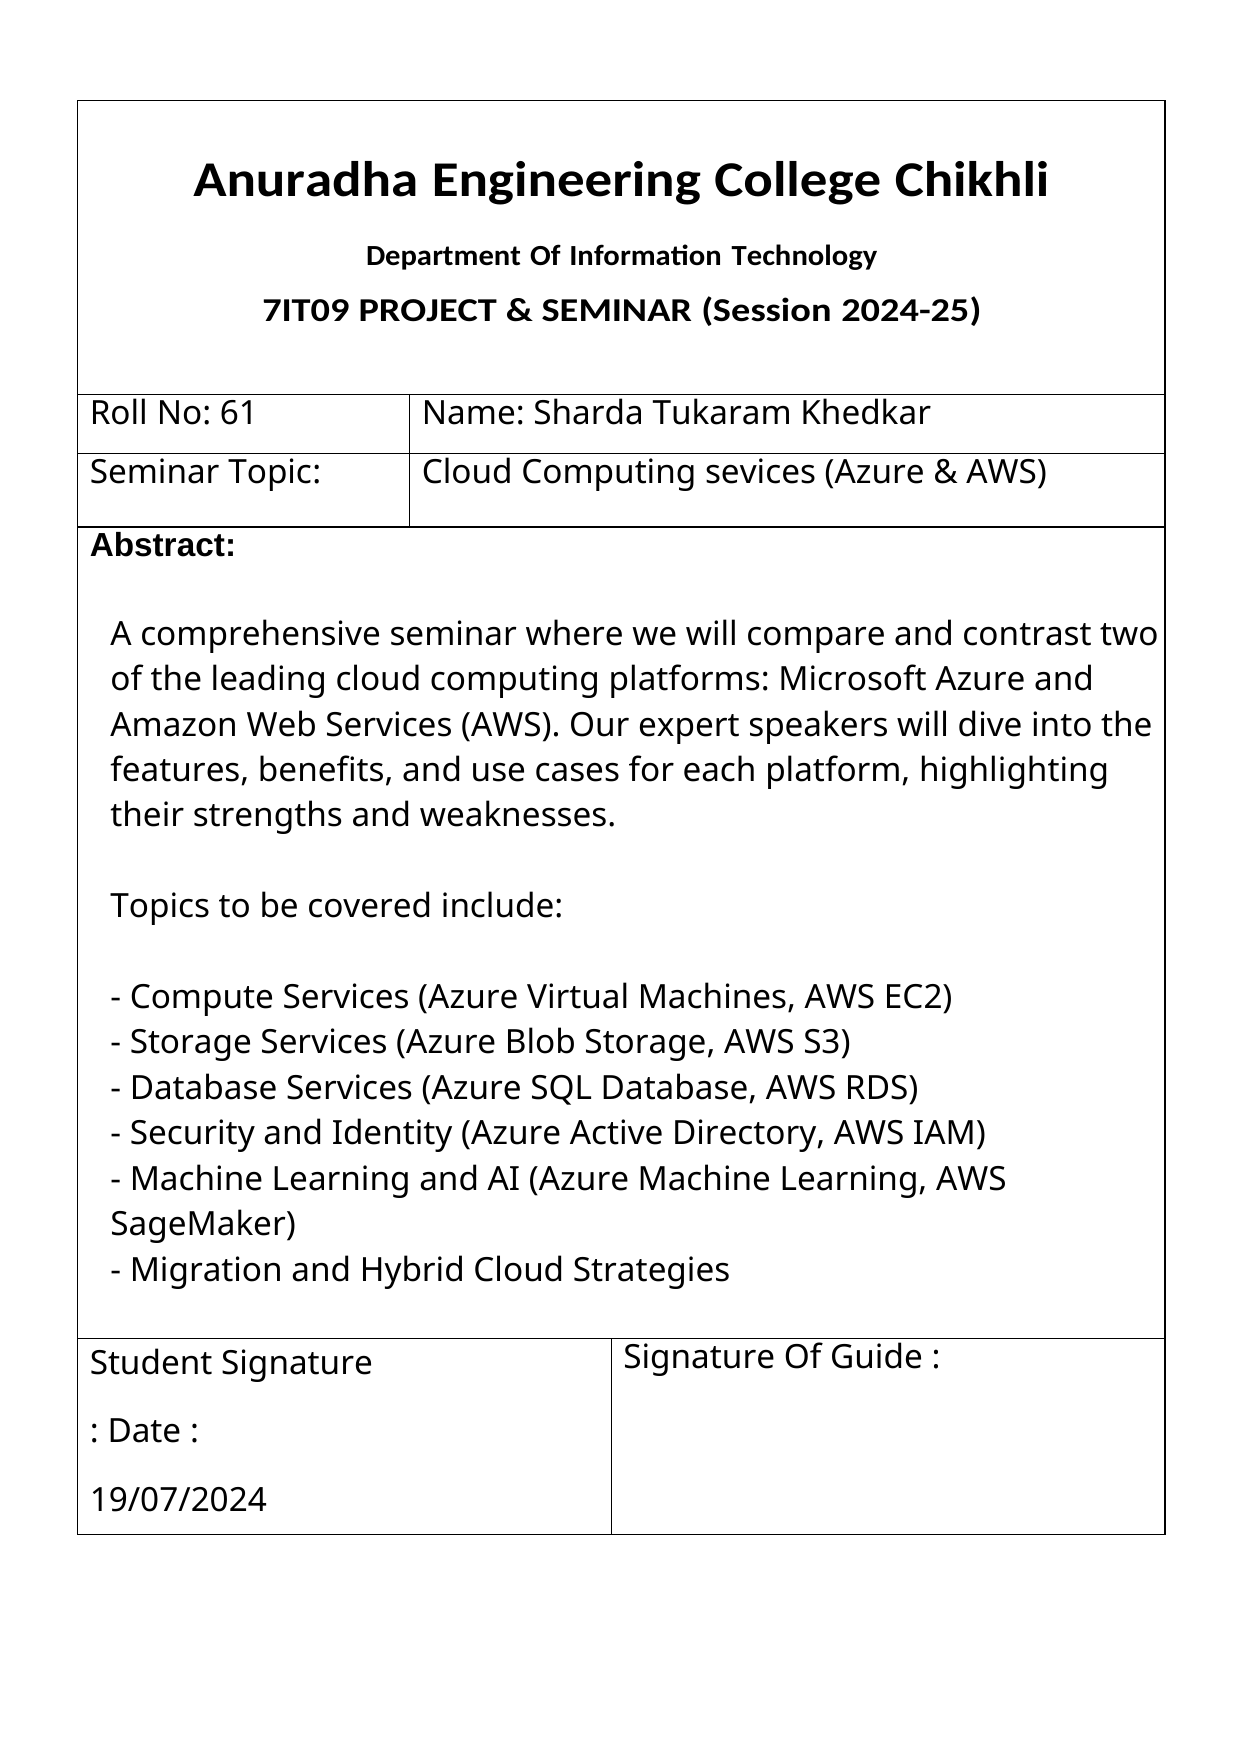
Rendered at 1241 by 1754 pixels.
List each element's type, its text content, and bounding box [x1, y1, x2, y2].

table_cell Abstract: A comprehensive seminar where we will compare and contrast two of the leading cloud computing platforms: Microsoft Azure and Amazon Web Services (AWS). Our expert speakers will dive into the features, benefits, and use cases for each platform, highlighting their strengths and weaknesses. Topics to be covered include: - Compute Services (Azure Virtual Machines, AWS EC2) - Storage Services (Azure Blob Storage, AWS S3) - Database Services (Azure SQL Database, AWS RDS) - Security and Identity (Azure Active Directory, AWS IAM) - Machine Learning and AI (Azure Machine Learning, AWS SageMaker) - Migration and Hybrid Cloud Strategies [78, 528, 1164, 1338]
table_cell Roll No: 61 [78, 395, 409, 452]
table_cell Seminar Topic: [78, 454, 409, 526]
table_cell Name: Sharda Tukaram Khedkar [410, 395, 1164, 452]
table_cell Signature Of Guide : [612, 1339, 1164, 1534]
table_header Anuradha Engineering College Chikhli Department Of Information Technology 7IT09 PROJECT & SEMINAR (Session 2024-25) [78, 101, 1164, 394]
table_cell Student Signature : Date : 19/07/2024 [78, 1339, 611, 1534]
table_cell Cloud Computing sevices (Azure & AWS) [410, 454, 1164, 526]
